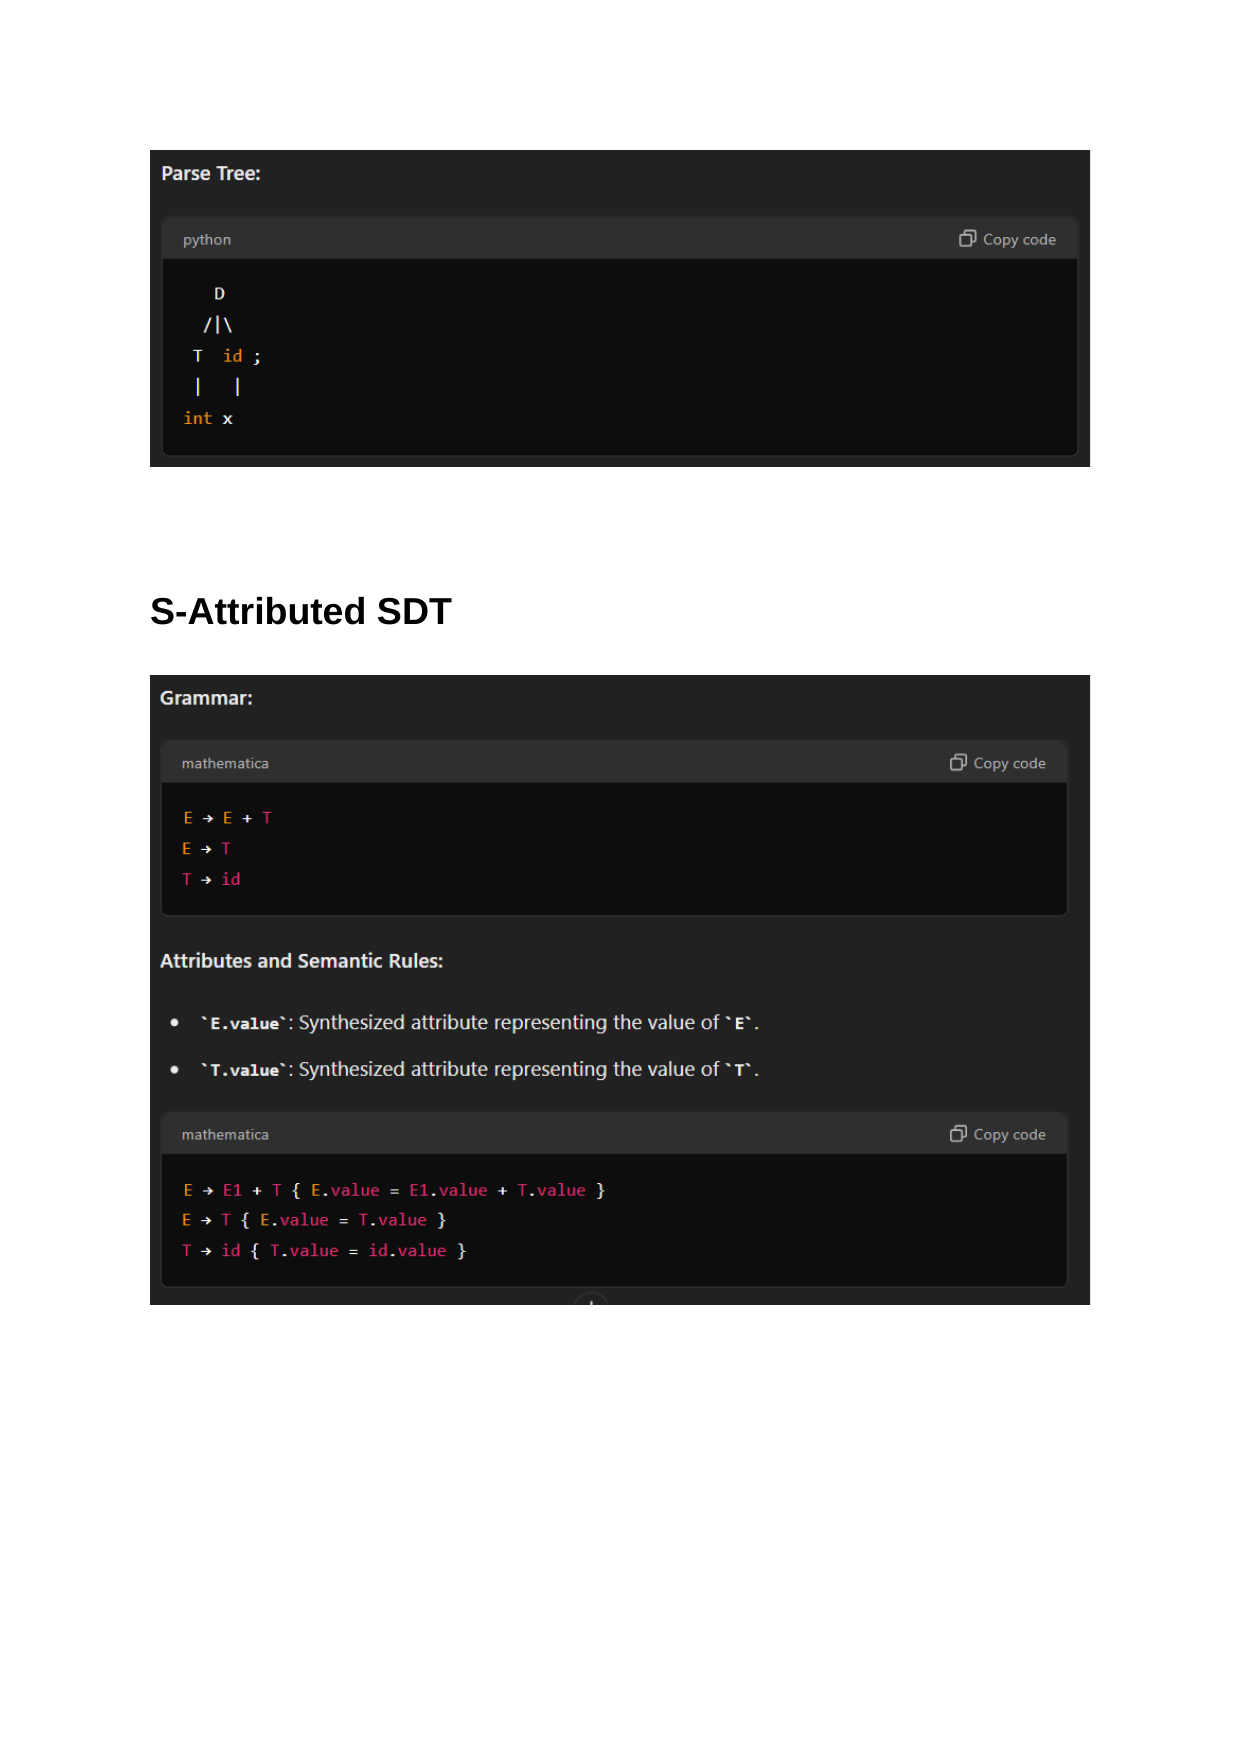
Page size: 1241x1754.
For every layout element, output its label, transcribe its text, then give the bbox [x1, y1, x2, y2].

picture [150, 150, 1091, 467]
subtitle S-Attributed SDT [150, 589, 1090, 632]
picture [150, 675, 1091, 1305]
